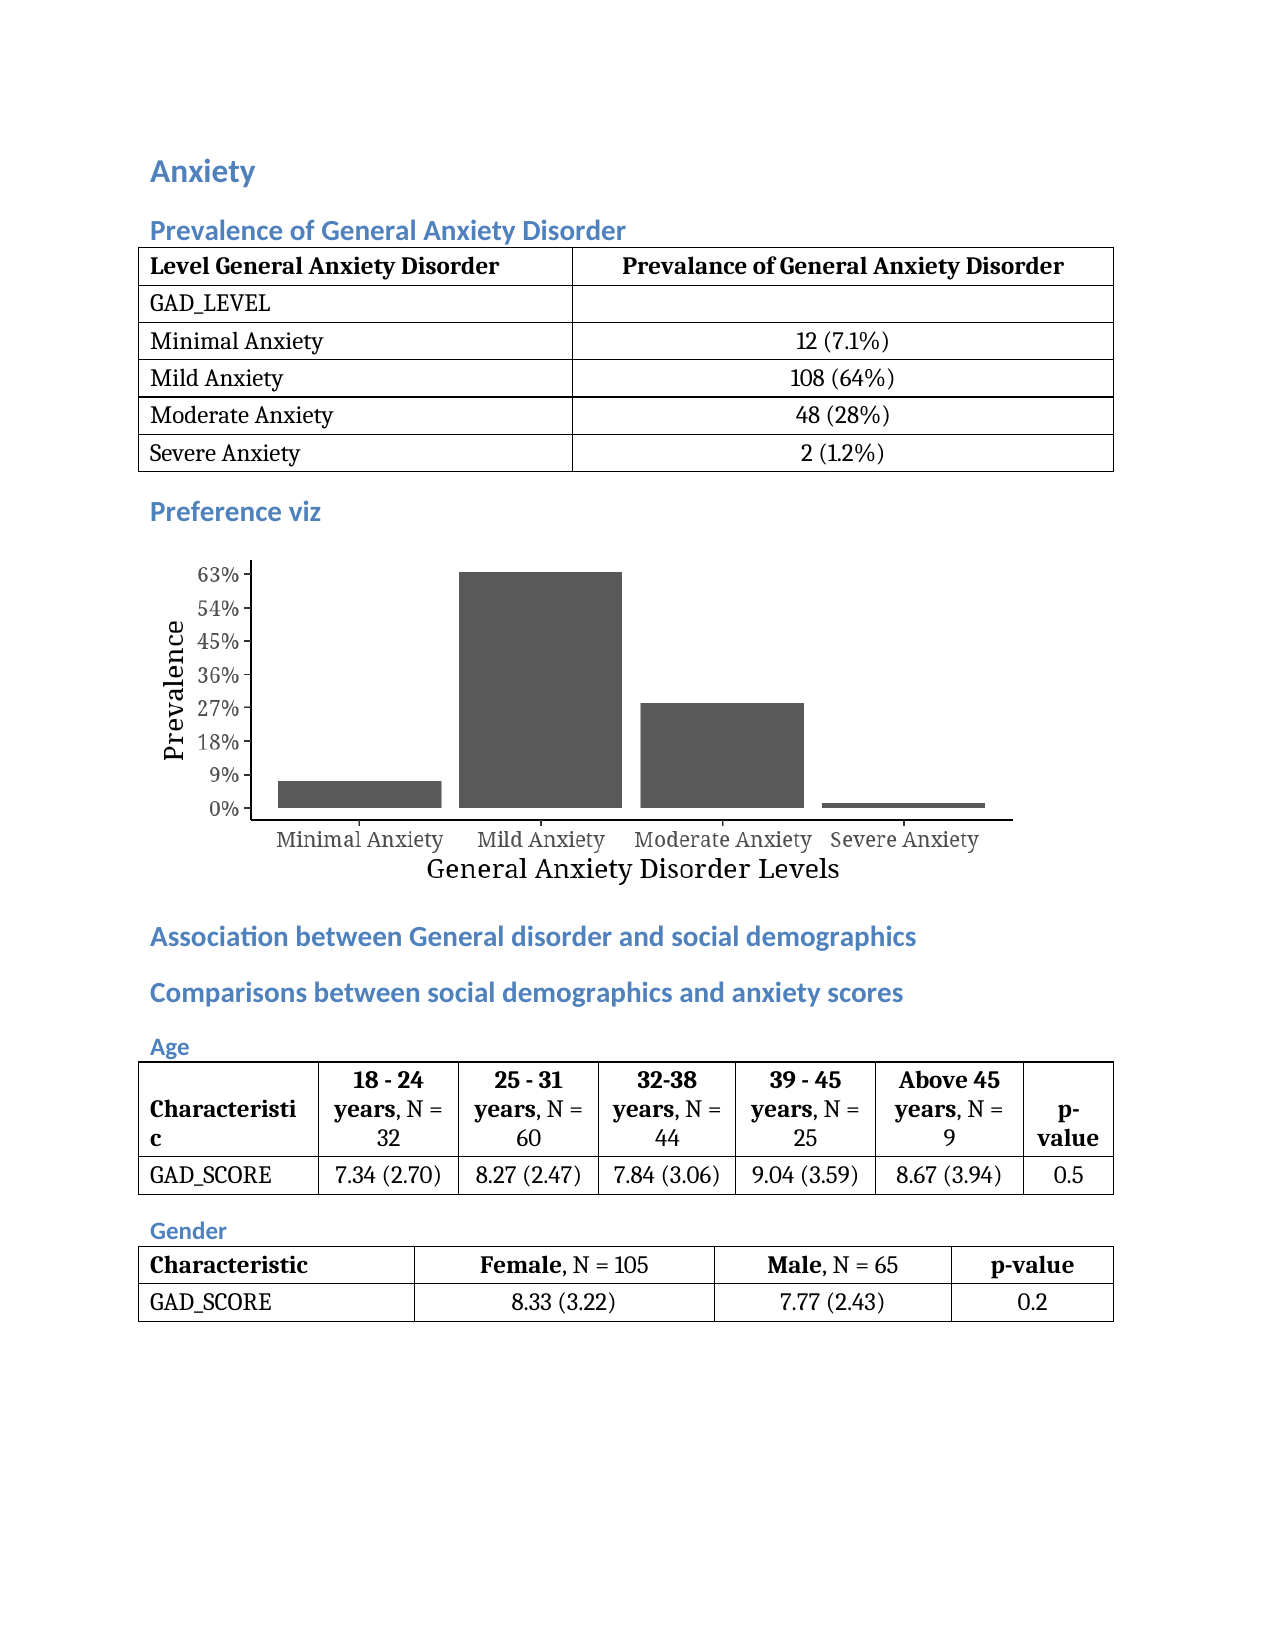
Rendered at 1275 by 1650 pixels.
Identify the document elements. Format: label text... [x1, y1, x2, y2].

table_cell 7.34 (2.70) [319, 1157, 458, 1193]
table_header Female, N = 105 [415, 1247, 714, 1283]
table_header Prevalance of General Anxiety Disorder [573, 248, 1113, 284]
table_header Above 45 years, N = 9 [876, 1063, 1023, 1156]
table_header 18 - 24 years, N = 32 [319, 1063, 458, 1156]
table_cell 12 (7.1%) [573, 323, 1113, 359]
table_cell 0.2 [952, 1284, 1113, 1321]
table_cell 108 (64%) [573, 360, 1113, 396]
table_header 25 - 31 years, N = 60 [459, 1063, 598, 1156]
table_header 32-38 years, N = 44 [599, 1063, 735, 1156]
table_cell GAD_SCORE [139, 1157, 318, 1193]
table_cell 7.84 (3.06) [599, 1157, 735, 1193]
subtitle Age [150, 1031, 1125, 1061]
table_cell 9.04 (3.59) [736, 1157, 875, 1193]
subtitle Gender [150, 1215, 1125, 1246]
table_cell 7.77 (2.43) [715, 1284, 951, 1321]
table_cell 8.33 (3.22) [415, 1284, 714, 1321]
subtitle Anxiety [150, 150, 1125, 191]
subtitle Prevalence of General Anxiety Disorder [150, 212, 1125, 247]
picture [150, 547, 1025, 898]
table_header 39 - 45 years, N = 25 [736, 1063, 875, 1156]
table_cell Severe Anxiety [139, 435, 572, 471]
table_cell Mild Anxiety [139, 360, 572, 396]
table_cell 48 (28%) [573, 398, 1113, 434]
table_cell GAD_SCORE [139, 1284, 414, 1321]
table_cell 8.67 (3.94) [876, 1157, 1023, 1193]
table_cell [573, 286, 1113, 322]
table_header Level General Anxiety Disorder [139, 248, 572, 284]
table_header p-value [952, 1247, 1113, 1283]
subtitle Association between General disorder and social demographics [150, 918, 1125, 954]
table_cell 2 (1.2%) [573, 435, 1113, 471]
table_cell Minimal Anxiety [139, 323, 572, 359]
subtitle Comparisons between social demographics and anxiety scores [150, 974, 1125, 1010]
table_header Characteristic [139, 1063, 318, 1156]
table_cell Moderate Anxiety [139, 398, 572, 434]
table_cell 8.27 (2.47) [459, 1157, 598, 1193]
table_header p-value [1024, 1063, 1113, 1156]
table_cell GAD_LEVEL [139, 286, 572, 322]
table_cell 0.5 [1024, 1157, 1113, 1193]
subtitle Preference viz [150, 493, 1125, 528]
table_header Characteristic [139, 1247, 414, 1283]
table_header Male, N = 65 [715, 1247, 951, 1283]
